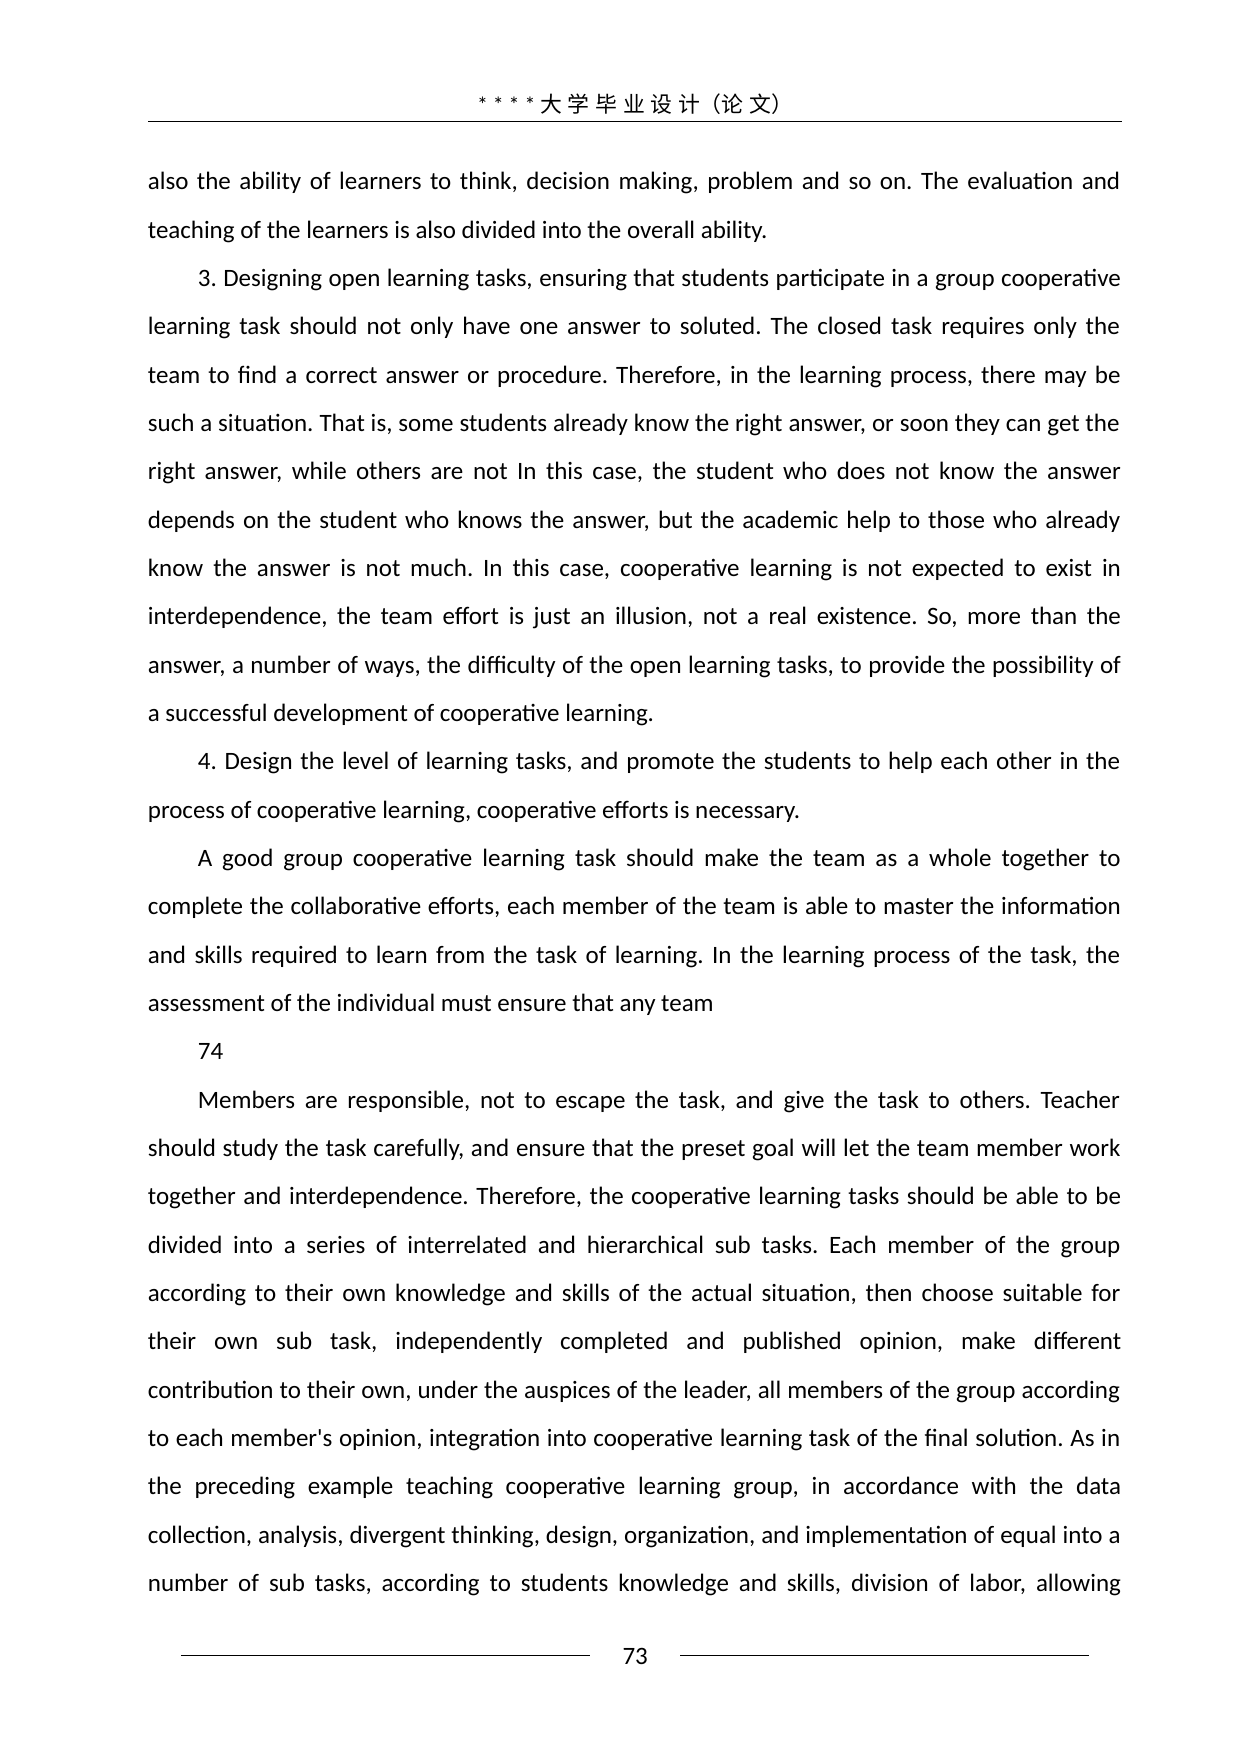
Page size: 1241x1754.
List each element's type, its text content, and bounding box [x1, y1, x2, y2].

text 4. Design the level of learning tasks, and promote the students to help each other in the process of cooperative learning, cooperative efforts is necessary. [148, 728, 1122, 824]
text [148, 1066, 1122, 1598]
text A good group cooperative learning task should make the team as a whole together to complete the collaborative efforts, each member of the team is able to master the information and skills required to learn from the task of learning. In the learning process of the task, the assessment of the individual must ensure that any team [148, 824, 1122, 1018]
text 3. Designing open learning tasks, ensuring that students participate in a group cooperative learning task should not only have one answer to soluted. The closed task requires only the team to find a correct answer or procedure. Therefore, in the learning process, there may be such a situation. That is, some students already know the right answer, or soon they can get the right answer, while others are not In this case, the student who does not know the answer depends on the student who knows the answer, but the academic help to those who already know the answer is not much. In this case, cooperative learning is not expected to exist in interdependence, the team effort is just an illusion, not a real existence. So, more than the answer, a number of ways, the difficulty of the open learning tasks, to provide the possibility of a successful development of cooperative learning. [148, 244, 1122, 728]
text 74 [148, 1018, 1122, 1066]
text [148, 148, 1122, 244]
